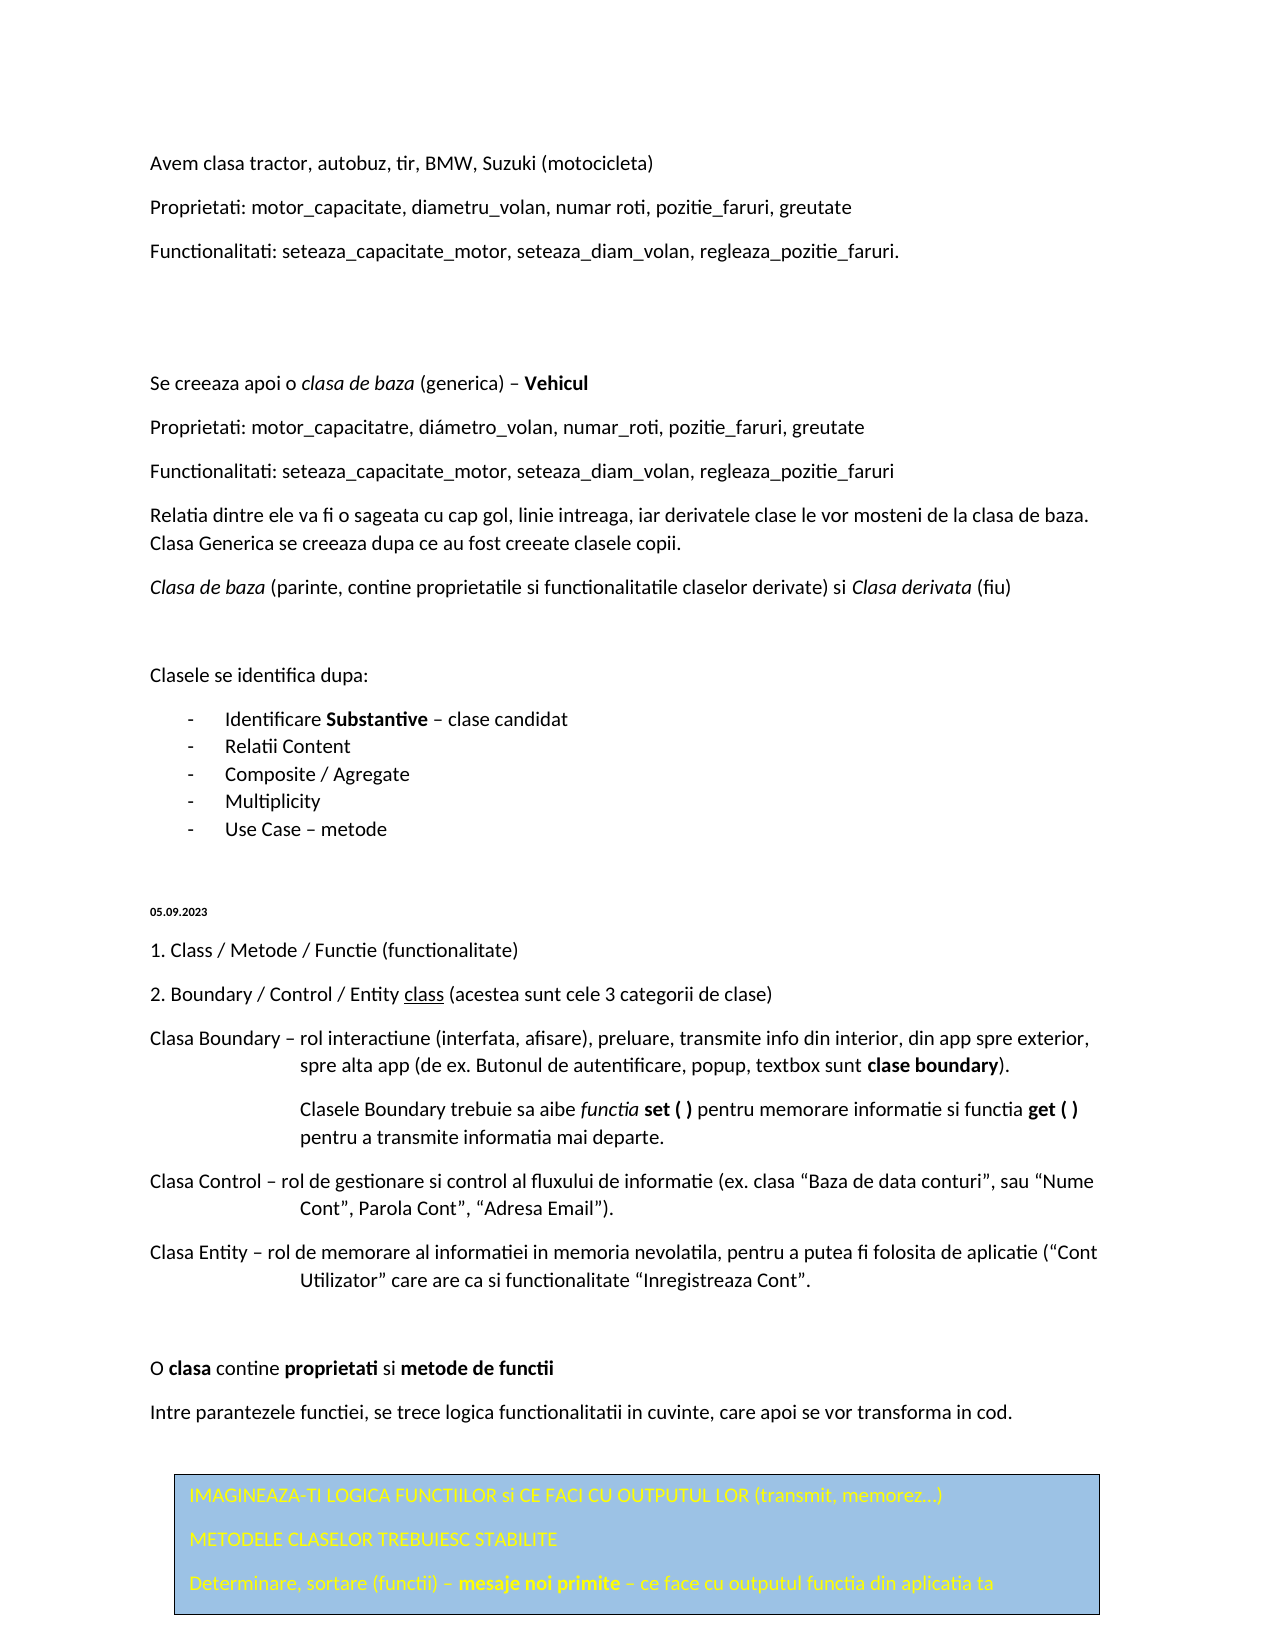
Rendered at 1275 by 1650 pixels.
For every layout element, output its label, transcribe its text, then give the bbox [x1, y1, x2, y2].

list Multiplicity [187, 788, 1125, 814]
text Clasa Boundary – rol interactiune (interfata, afisare), preluare, transmite info din interior, din app spre exterior, spre alta app (de ex. Butonul de autentificare, popup, textbox sunt clase boundary). [150, 1025, 1125, 1078]
list Use Case – metode [187, 816, 1125, 841]
text Clasele se identifica dupa: [150, 662, 1125, 687]
text Clasele Boundary trebuie sa aibe functia set ( ) pentru memorare informatie si functia get ( ) pentru a transmite informatia mai departe. [150, 1097, 1125, 1149]
list Identificare Substantive – clase candidat [187, 706, 1125, 732]
list Relatii Content [187, 733, 1125, 759]
list Composite / Agregate [187, 761, 1125, 786]
text Intre parantezele functiei, se trece logica functionalitatii in cuvinte, care apoi se vor transforma in cod. [150, 1399, 1125, 1424]
text Clasa Entity – rol de memorare al informatiei in memoria nevolatila, pentru a putea fi folosita de aplicatie (“Cont Utilizator” care are ca si functionalitate “Inregistreaza Cont”. [150, 1239, 1125, 1292]
text 2. Boundary / Control / Entity class (acestea sunt cele 3 categorii de clase) [150, 981, 1125, 1006]
text 05.09.2023 [150, 904, 1125, 919]
text Avem clasa tractor, autobuz, tir, BMW, Suzuki (motocicleta) [150, 150, 1125, 175]
text Proprietati: motor_capacitate, diametru_volan, numar roti, pozitie_faruri, greutate [150, 194, 1125, 219]
text O clasa contine proprietati si metode de functii [150, 1355, 1125, 1380]
text Clasa de baza (parinte, contine proprietatile si functionalitatile claselor derivate) si Clasa derivata (fiu) [150, 574, 1125, 599]
text Relatia dintre ele va fi o sageata cu cap gol, linie intreaga, iar derivatele clase le vor mosteni de la clasa de baza. Clasa Generica se creeaza dupa ce au fost creeate clasele copii. [150, 502, 1125, 555]
text 1. Class / Metode / Functie (functionalitate) [150, 937, 1125, 962]
text Proprietati: motor_capacitatre, diámetro_volan, numar_roti, pozitie_faruri, greutate [150, 414, 1125, 440]
text Functionalitati: seteaza_capacitate_motor, seteaza_diam_volan, regleaza_pozitie_faruri. [150, 238, 1125, 263]
text Functionalitati: seteaza_capacitate_motor, seteaza_diam_volan, regleaza_pozitie_faruri [150, 458, 1125, 484]
text Se creeaza apoi o clasa de baza (generica) – Vehicul [150, 370, 1125, 396]
text Clasa Control – rol de gestionare si control al fluxului de informatie (ex. clasa “Baza de data conturi”, sau “Nume Cont”, Parola Cont”, “Adresa Email”). [150, 1168, 1125, 1221]
